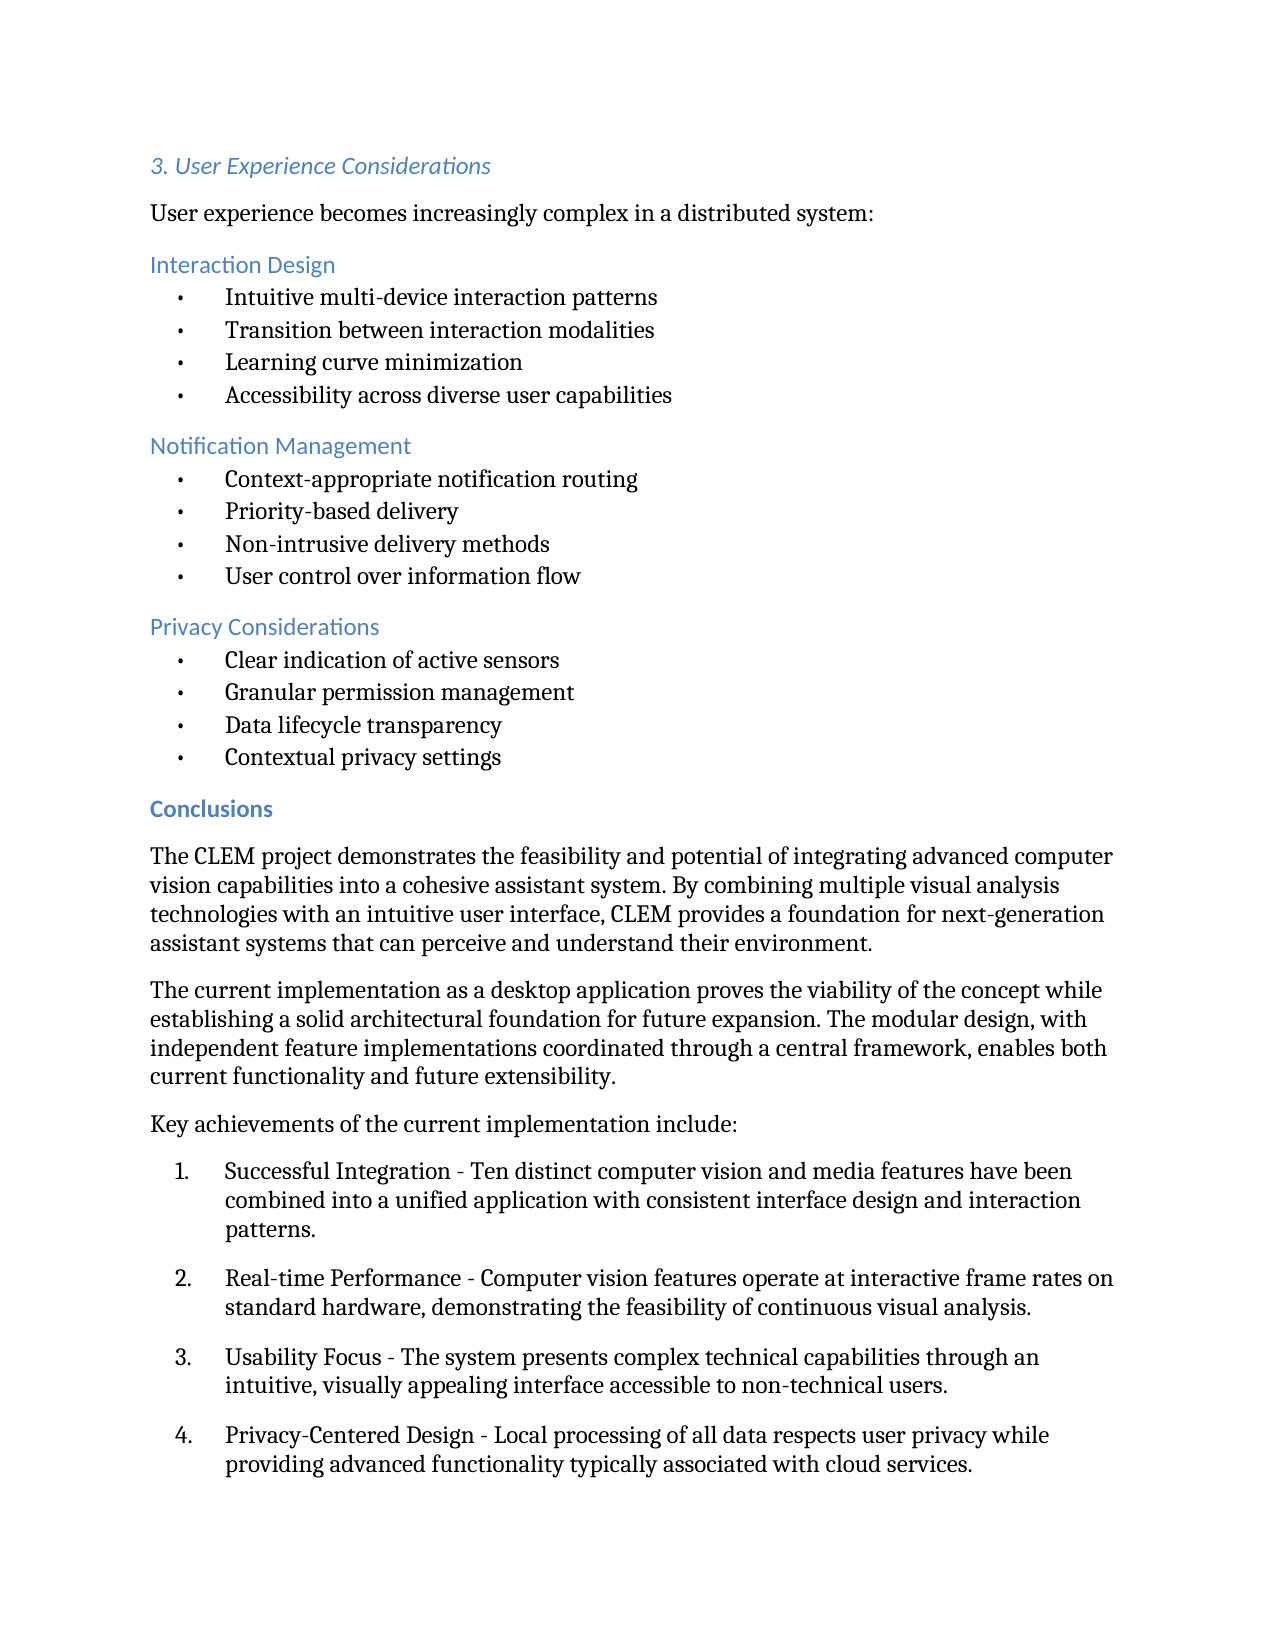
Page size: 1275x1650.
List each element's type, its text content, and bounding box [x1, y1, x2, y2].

subtitle Conclusions [150, 793, 1125, 823]
list Data lifecycle transparency [175, 711, 1125, 739]
subtitle Notification Management [150, 430, 1125, 461]
text Key achievements of the current implementation include: [150, 1110, 1125, 1138]
list Contextual privacy settings [175, 743, 1125, 772]
list Accessibility across diverse user capabilities [175, 381, 1125, 409]
list Context-appropriate notification routing [175, 464, 1125, 493]
list User control over information flow [175, 562, 1125, 591]
list Learning curve minimization [175, 348, 1125, 377]
list Successful Integration - Ten distinct computer vision and media features have been combined into a unified application with consistent interface design and interaction patterns. [175, 1157, 1125, 1243]
list Non-intrusive delivery methods [175, 529, 1125, 558]
text The CLEM project demonstrates the feasibility and potential of integrating advanced computer vision capabilities into a cohesive assistant system. By combining multiple visual analysis technologies with an intuitive user interface, CLEM provides a foundation for next-generation assistant systems that can perceive and understand their environment. [150, 842, 1125, 957]
subtitle Interaction Design [150, 249, 1125, 279]
list Clear indication of active sensors [175, 646, 1125, 674]
list Transition between interaction modalities [175, 316, 1125, 344]
list Privacy-Centered Design - Local processing of all data respects user privacy while providing advanced functionality typically associated with cloud services. [175, 1421, 1125, 1478]
list Real-time Performance - Computer vision features operate at interactive frame rates on standard hardware, demonstrating the feasibility of continuous visual analysis. [175, 1264, 1125, 1322]
list Intuitive multi-device interaction patterns [175, 283, 1125, 312]
subtitle 3. User Experience Considerations [150, 150, 1125, 181]
subtitle Privacy Considerations [150, 612, 1125, 642]
list Priority-based delivery [175, 497, 1125, 526]
text User experience becomes increasingly complex in a distributed system: [150, 199, 1125, 228]
list Granular permission management [175, 678, 1125, 707]
list Usability Focus - The system presents complex technical capabilities through an intuitive, visually appealing interface accessible to non-technical users. [175, 1343, 1125, 1400]
text The current implementation as a desktop application proves the viability of the concept while establishing a solid architectural foundation for future expansion. The modular design, with independent feature implementations coordinated through a central framework, enables both current functionality and future extensibility. [150, 976, 1125, 1091]
